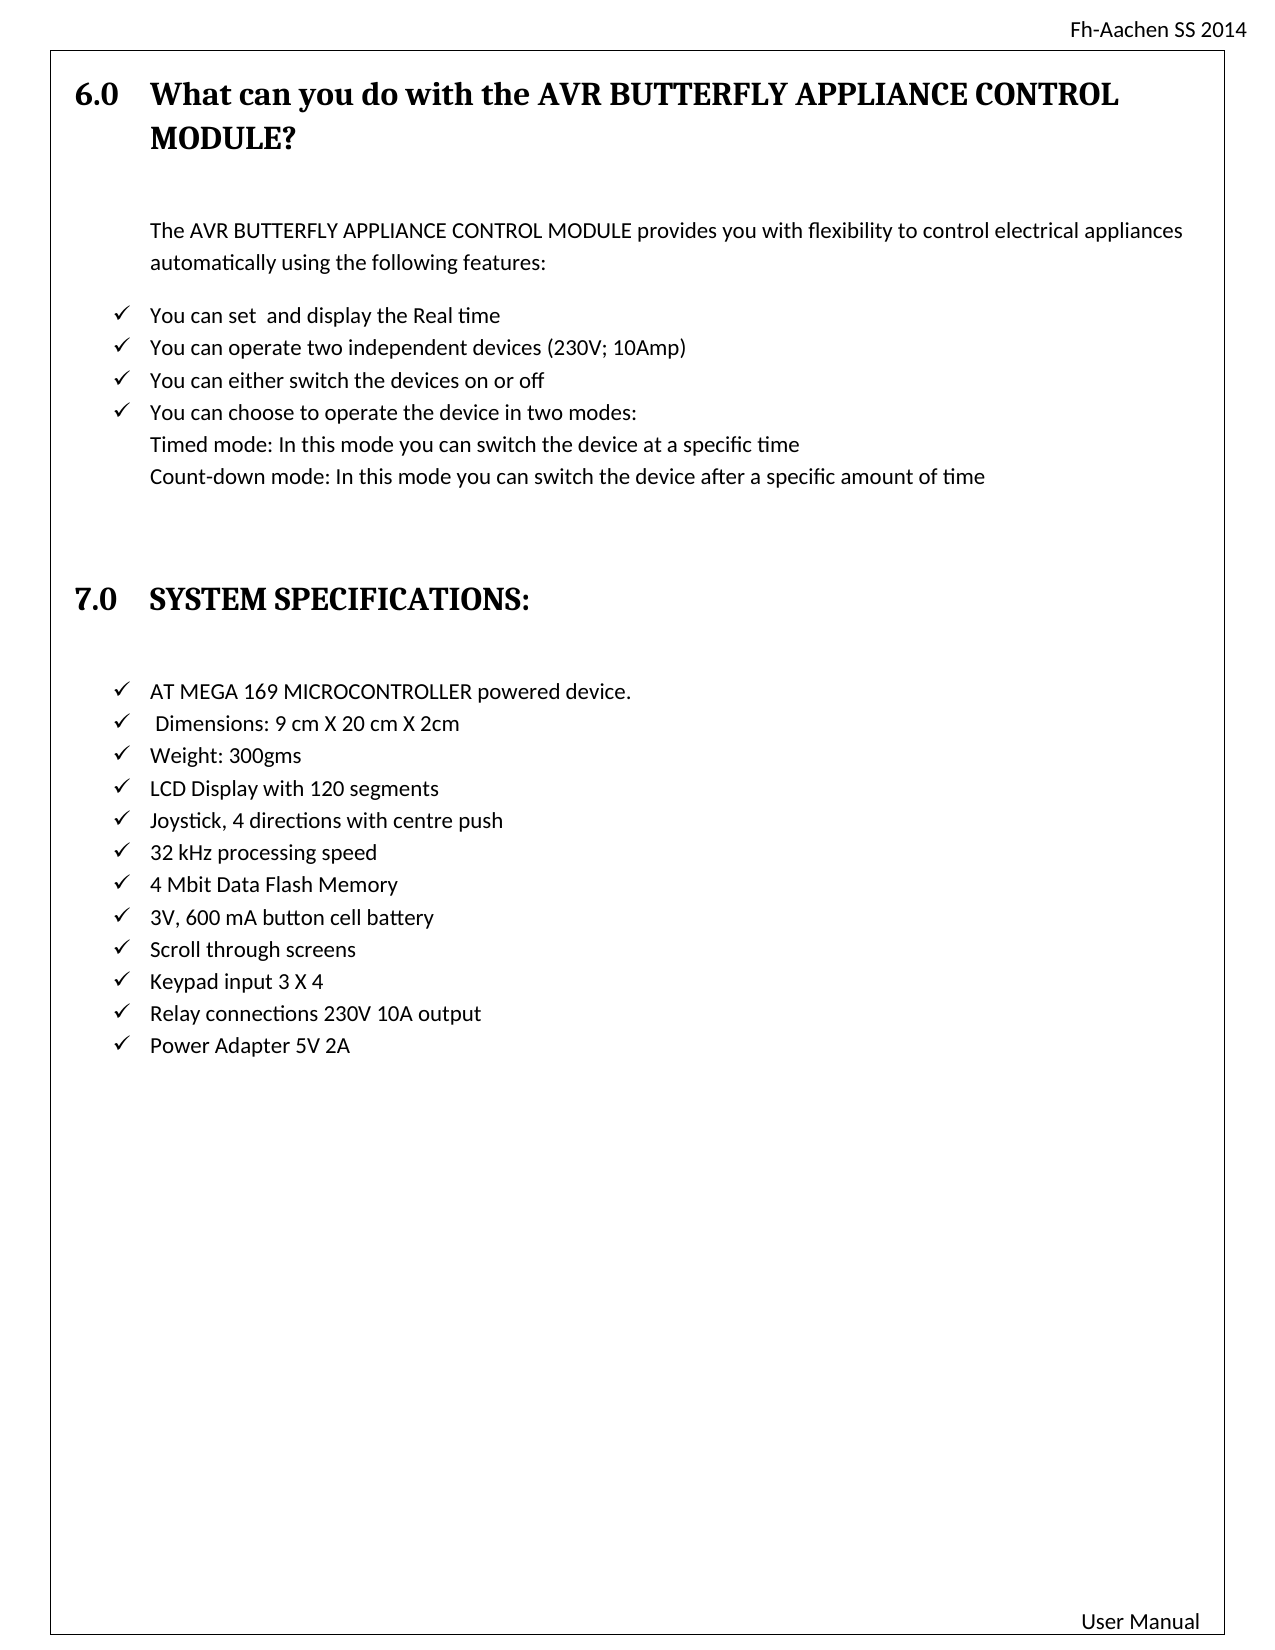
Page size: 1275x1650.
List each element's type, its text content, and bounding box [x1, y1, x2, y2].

list You can operate two independent devices (230V; 10Amp) [112, 333, 1200, 362]
list Keypad input 3 X 4 [112, 967, 1200, 995]
list Relay connections 230V 10A output [112, 999, 1200, 1027]
list You can set and display the Real time [112, 301, 1200, 329]
list LCD Display with 120 segments [112, 774, 1200, 802]
text The AVR BUTTERFLY APPLIANCE CONTROL MODULE provides you with flexibility to control electrical appliances automatically using the following features: [150, 216, 1200, 276]
subtitle What can you do with the AVR BUTTERFLY APPLIANCE CONTROL MODULE? [75, 75, 1200, 157]
list Timed mode: In this mode you can switch the device at a specific time [150, 430, 1200, 458]
list You can either switch the devices on or off [112, 366, 1200, 394]
subtitle SYSTEM SPECIFICATIONS: [75, 580, 1200, 618]
list Power Adapter 5V 2A [112, 1031, 1200, 1059]
list 3V, 600 mA button cell battery [112, 903, 1200, 931]
list AT MEGA 169 MICROCONTROLLER powered device. [112, 677, 1200, 705]
list Count-down mode: In this mode you can switch the device after a specific amount of time [150, 462, 1200, 490]
list You can choose to operate the device in two modes: [112, 398, 1200, 426]
list 4 Mbit Data Flash Memory [112, 870, 1200, 898]
list Scroll through screens [112, 935, 1200, 963]
list 32 kHz processing speed [112, 838, 1200, 866]
list Joystick, 4 directions with centre push [112, 806, 1200, 834]
list Dimensions: 9 cm X 20 cm X 2cm [112, 709, 1200, 737]
list Weight: 300gms [112, 742, 1200, 770]
